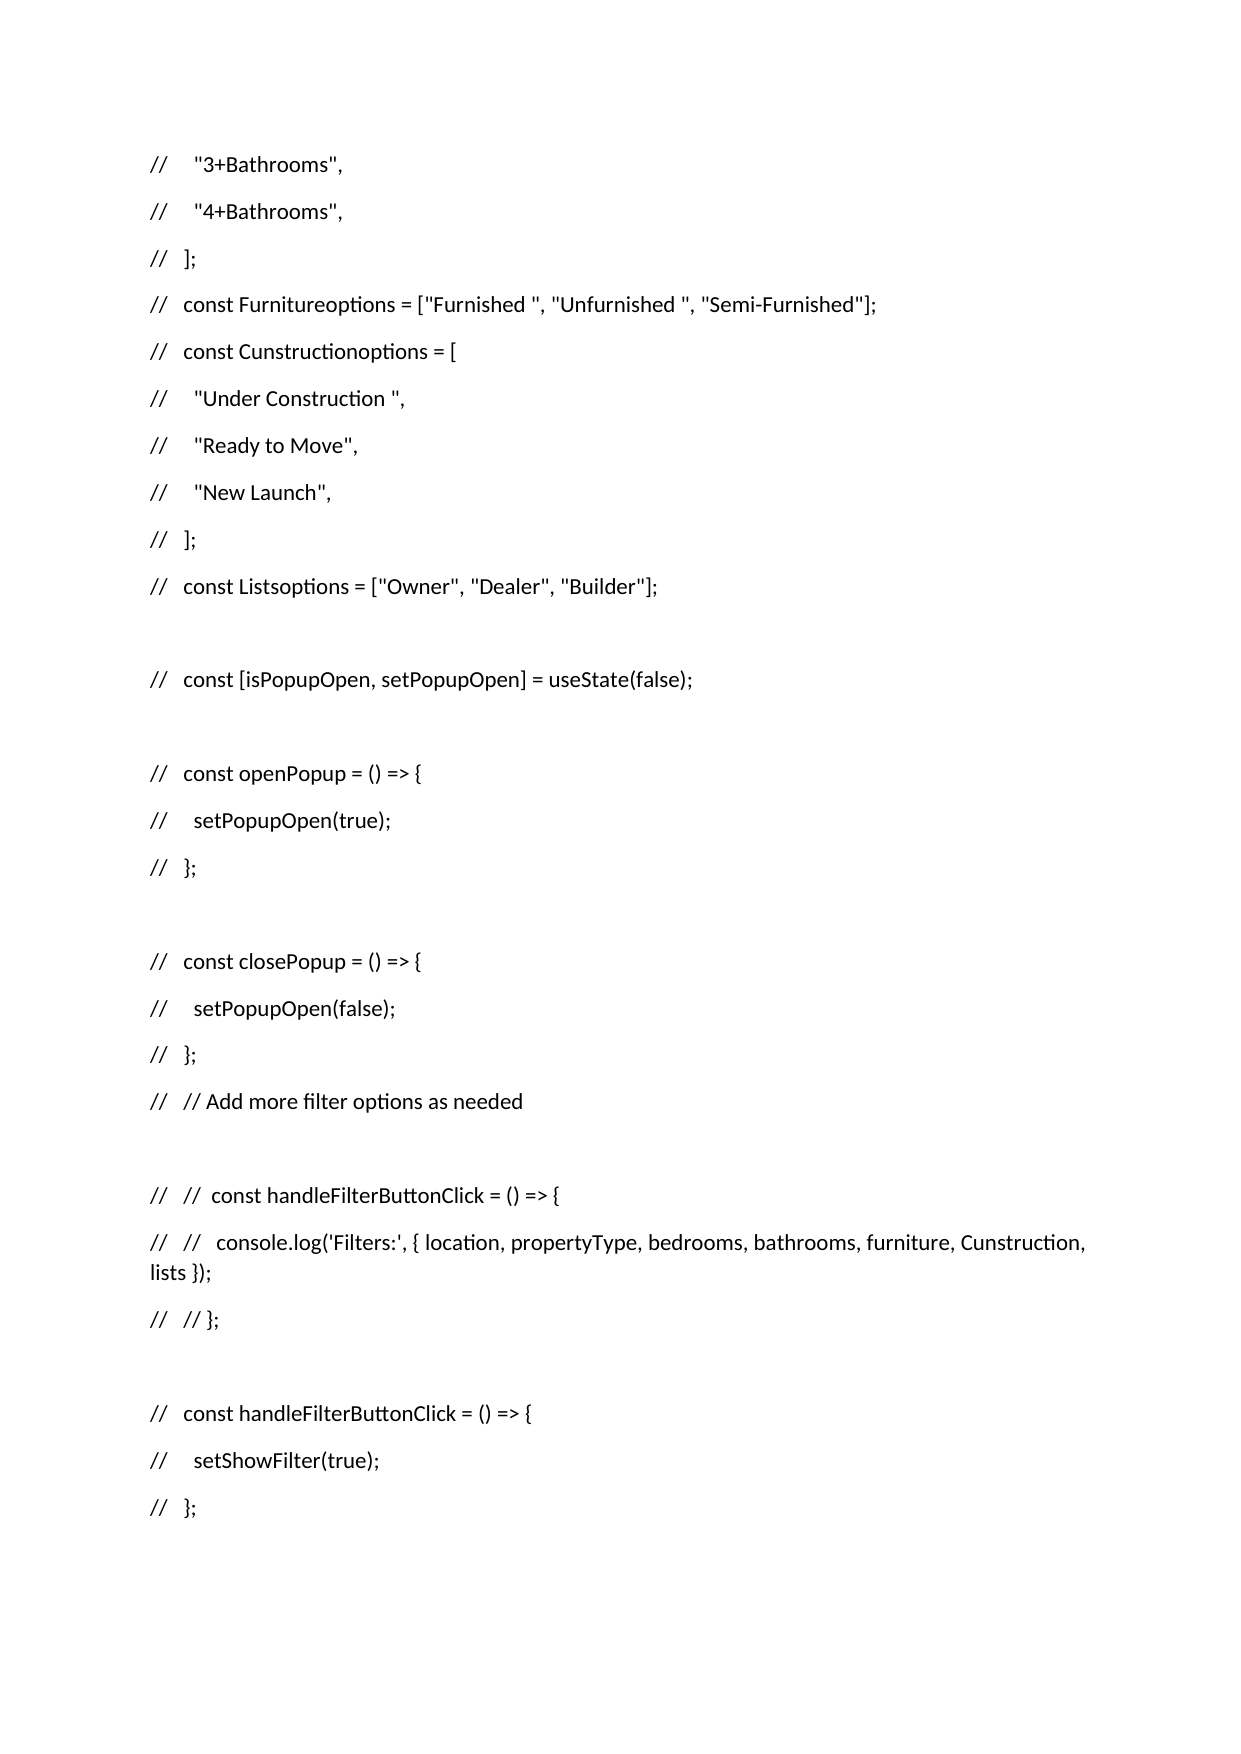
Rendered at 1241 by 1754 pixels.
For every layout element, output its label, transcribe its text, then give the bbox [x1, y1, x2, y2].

text // }; [150, 853, 1090, 881]
text // // }; [150, 1305, 1090, 1333]
text // const closePopup = () => { [150, 947, 1090, 975]
text // const Cunstructionoptions = [ [150, 337, 1090, 366]
text // "New Launch", [150, 478, 1090, 506]
text // "3+Bathrooms", [150, 150, 1090, 178]
text // setPopupOpen(true); [150, 806, 1090, 834]
text // const openPopup = () => { [150, 759, 1090, 787]
text // const Furnitureoptions = ["Furnished ", "Unfurnished ", "Semi-Furnished"]; [150, 291, 1090, 319]
text // "4+Bathrooms", [150, 197, 1090, 225]
text // "Ready to Move", [150, 431, 1090, 459]
text // // console.log('Filters:', { location, propertyType, bedrooms, bathrooms, furniture, Cunstruction, lists }); [150, 1228, 1090, 1286]
text // const handleFilterButtonClick = () => { [150, 1399, 1090, 1427]
text // setShowFilter(true); [150, 1446, 1090, 1474]
text // "Under Construction ", [150, 384, 1090, 412]
text // // const handleFilterButtonClick = () => { [150, 1181, 1090, 1209]
text // // Add more filter options as needed [150, 1087, 1090, 1116]
text // ]; [150, 244, 1090, 272]
text // }; [150, 1041, 1090, 1069]
text // }; [150, 1493, 1090, 1521]
text // setPopupOpen(false); [150, 994, 1090, 1022]
text // const Listsoptions = ["Owner", "Dealer", "Builder"]; [150, 572, 1090, 600]
text // const [isPopupOpen, setPopupOpen] = useState(false); [150, 666, 1090, 694]
text // ]; [150, 525, 1090, 553]
